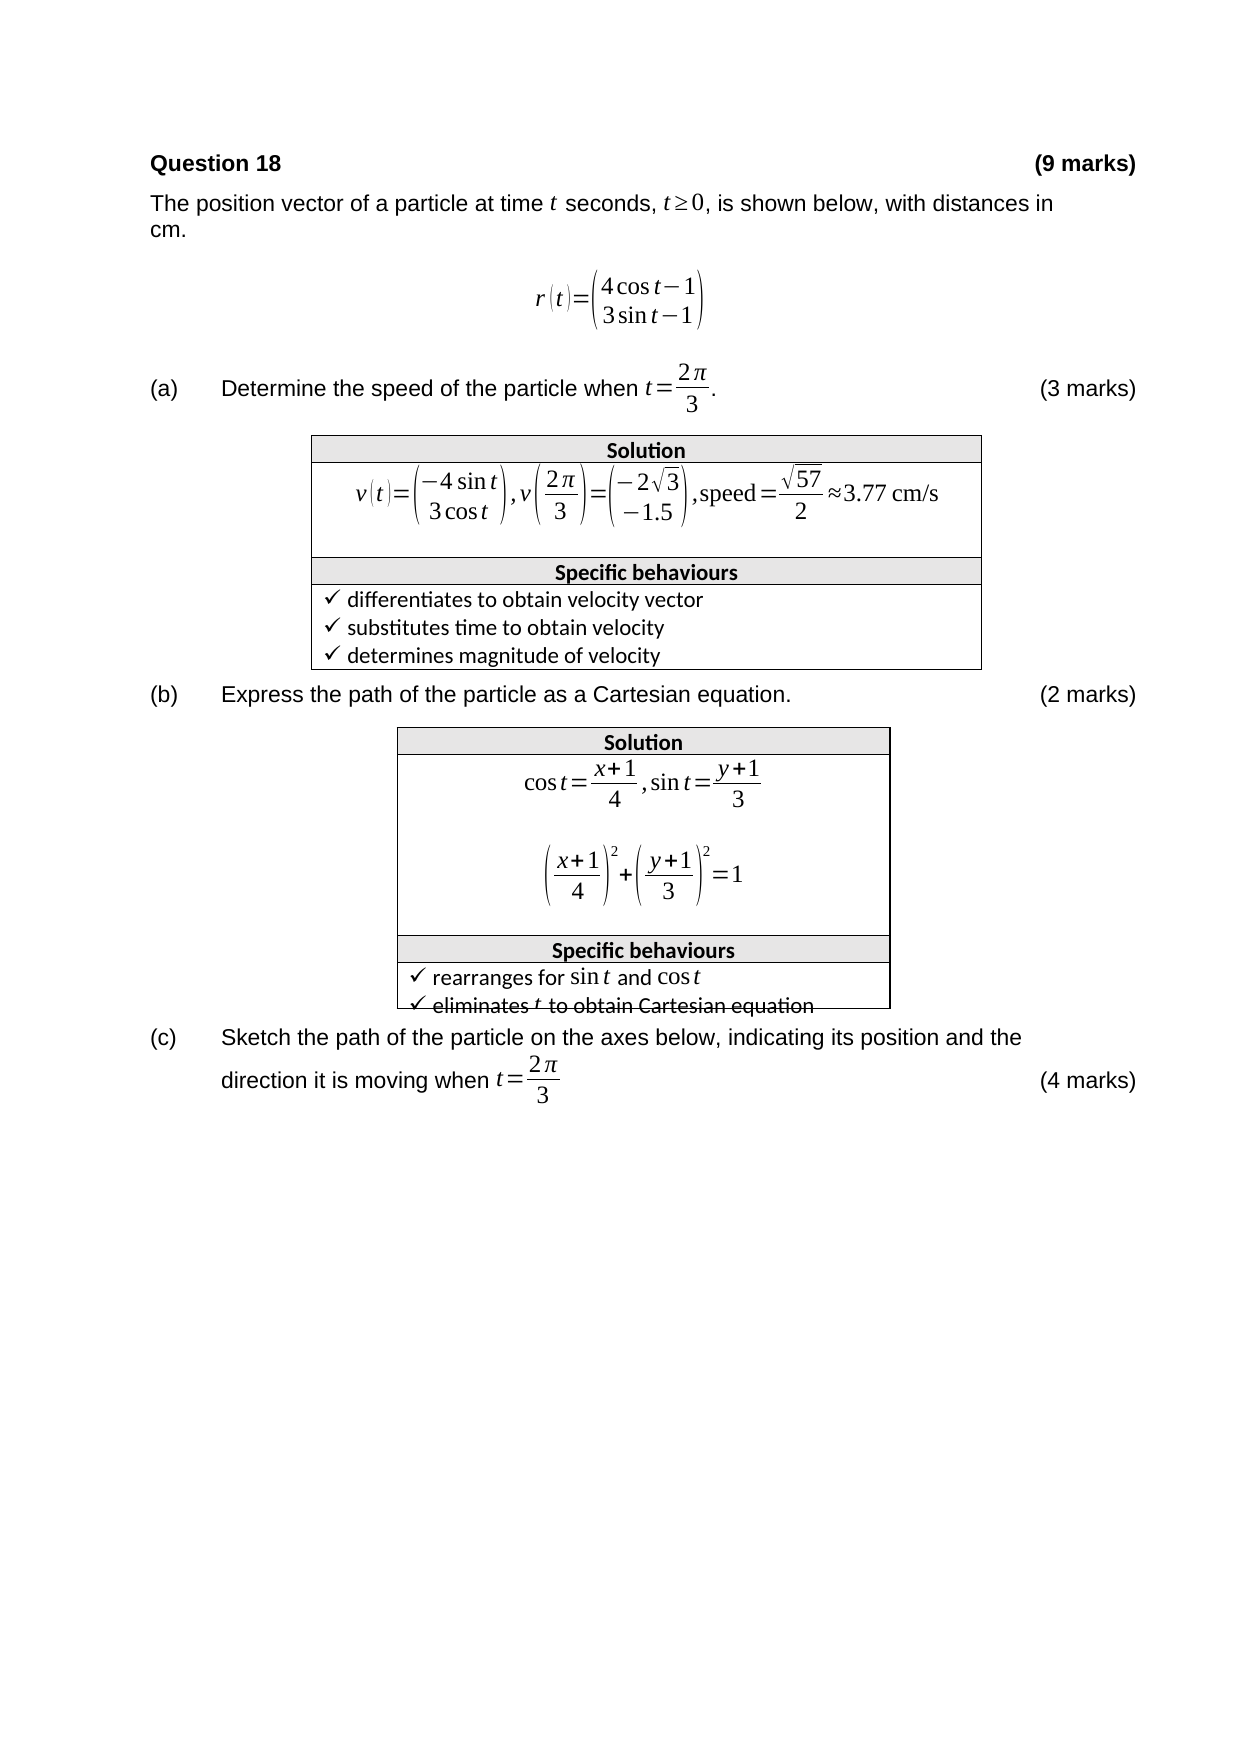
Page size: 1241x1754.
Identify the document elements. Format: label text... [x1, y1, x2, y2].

text Question 18 (9 marks) [150, 150, 1090, 176]
text The position vector of a particle at time seconds, , is shown below, with distances in cm. [150, 189, 1090, 243]
text (b) Express the path of the particle as a Cartesian equation. (2 marks) [150, 681, 1090, 708]
text (a) Determine the speed of the particle when . (3 marks) [150, 359, 1090, 418]
text (c) Sketch the path of the particle on the axes below, indicating its position and the direction it is moving when (4 marks) [150, 1024, 1090, 1109]
